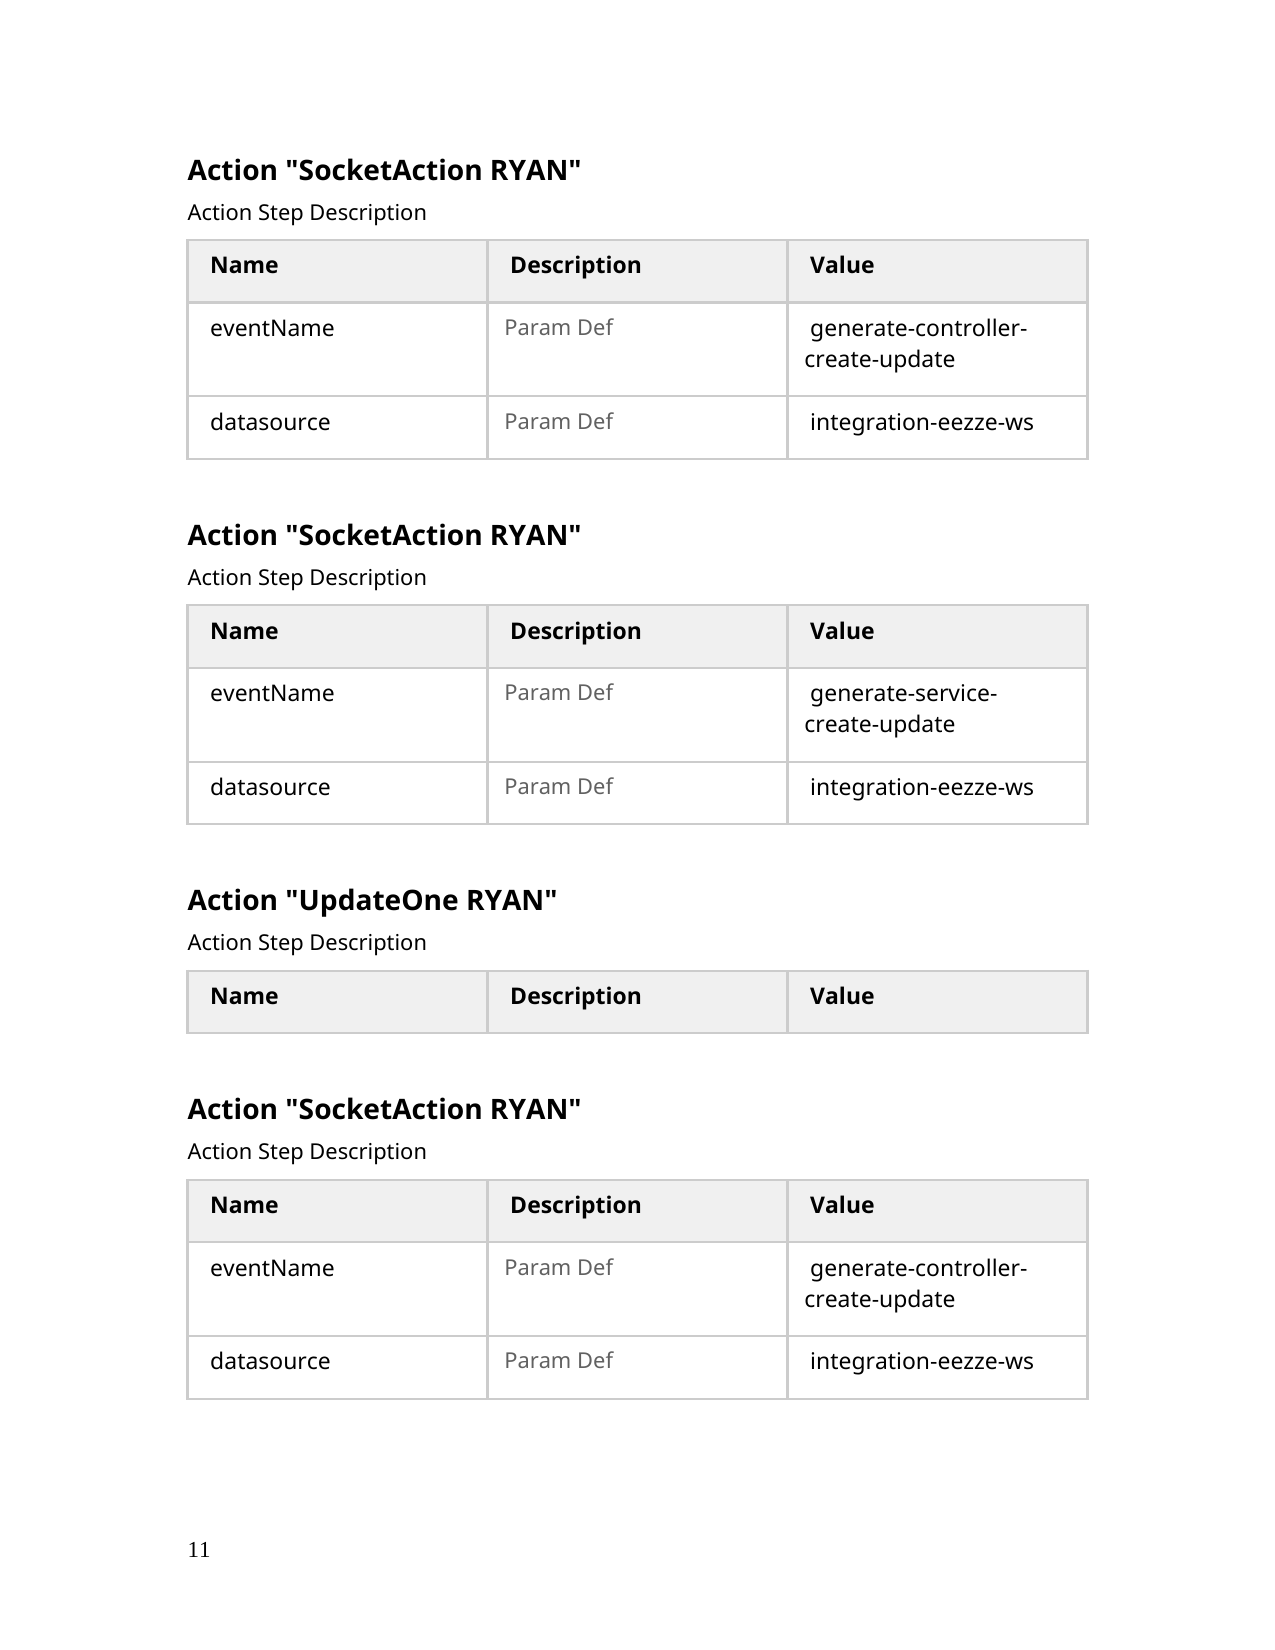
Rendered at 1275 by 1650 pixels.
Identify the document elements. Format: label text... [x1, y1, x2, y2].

subtitle Action "SocketAction RYAN" [187, 1090, 1087, 1128]
text Action Step Description [187, 562, 1087, 592]
text Action Step Description [187, 197, 1087, 226]
text Action Step Description [187, 1136, 1087, 1166]
table_cell Param Def [489, 1337, 786, 1397]
table_header Name [189, 1181, 486, 1241]
table_cell integration-eezze-ws [789, 397, 1086, 458]
subtitle Action "SocketAction RYAN" [187, 150, 1087, 188]
table_header Description [489, 972, 786, 1032]
table_cell generate-service-create-update [789, 669, 1086, 761]
table_cell Param Def [489, 763, 786, 823]
table_cell Param Def [489, 669, 786, 761]
subtitle Action "UpdateOne RYAN" [187, 881, 1087, 919]
table_cell integration-eezze-ws [789, 1337, 1086, 1397]
table_cell Param Def [489, 1243, 786, 1335]
table_cell Param Def [489, 304, 786, 395]
table_cell eventName [189, 669, 486, 761]
table_header Description [489, 241, 786, 301]
table_header Value [789, 1181, 1086, 1241]
table_cell generate-controller-create-update [789, 1243, 1086, 1335]
table_header Name [189, 972, 486, 1032]
table_header Description [489, 606, 786, 667]
table_header Value [789, 972, 1086, 1032]
table_header Value [789, 606, 1086, 667]
table_cell eventName [189, 1243, 486, 1335]
table_cell integration-eezze-ws [789, 763, 1086, 823]
subtitle Action "SocketAction RYAN" [187, 515, 1087, 554]
table_cell Param Def [489, 397, 786, 458]
table_cell generate-controller-create-update [789, 304, 1086, 395]
text Action Step Description [187, 927, 1087, 957]
table_header Description [489, 1181, 786, 1241]
table_cell datasource [189, 397, 486, 458]
table_cell datasource [189, 763, 486, 823]
table_cell eventName [189, 304, 486, 395]
table_header Name [189, 241, 486, 301]
table_header Value [789, 241, 1086, 301]
table_header Name [189, 606, 486, 667]
table_cell datasource [189, 1337, 486, 1397]
